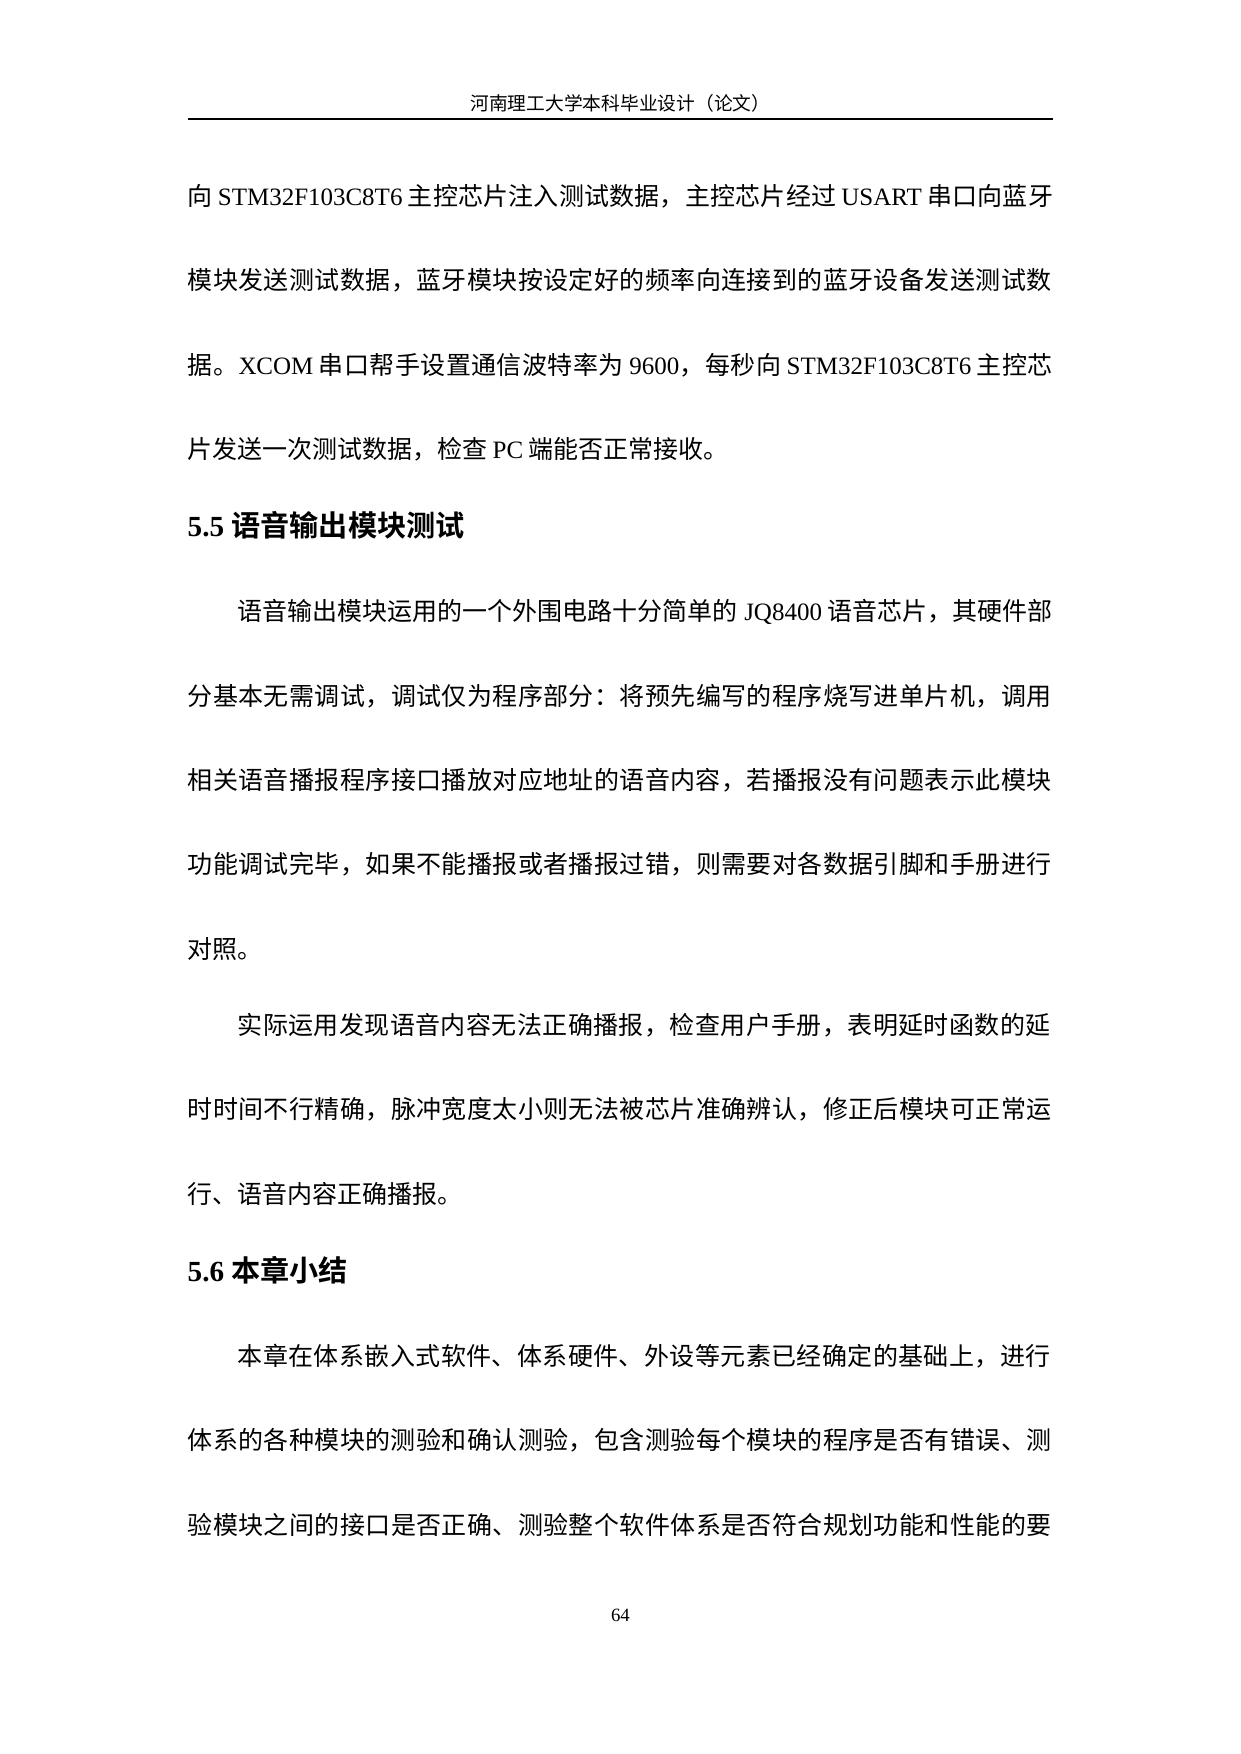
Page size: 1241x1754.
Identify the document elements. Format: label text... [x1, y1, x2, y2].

subtitle 语音输出模块测试 [187, 491, 1053, 556]
text 实际运用发现语音内容无法正确播报，检查用户手册，表明延时函数的延时时间不行精确，脉冲宽度太小则无法被芯片准确辨认，修正后模块可正常运行、语音内容正确播报。 [187, 991, 1053, 1225]
subtitle 本章小结 [187, 1236, 1053, 1301]
text 语音输出模块运用的一个外围电路十分简单的JQ8400语音芯片，其硬件部分基本无需调试，调试仅为程序部分：将预先编写的程序烧写进单片机，调用相关语音播报程序接口播放对应地址的语音内容，若播报没有问题表示此模块功能调试完毕，如果不能播报或者播报过错，则需要对各数据引脚和手册进行对照。 [187, 577, 1053, 980]
